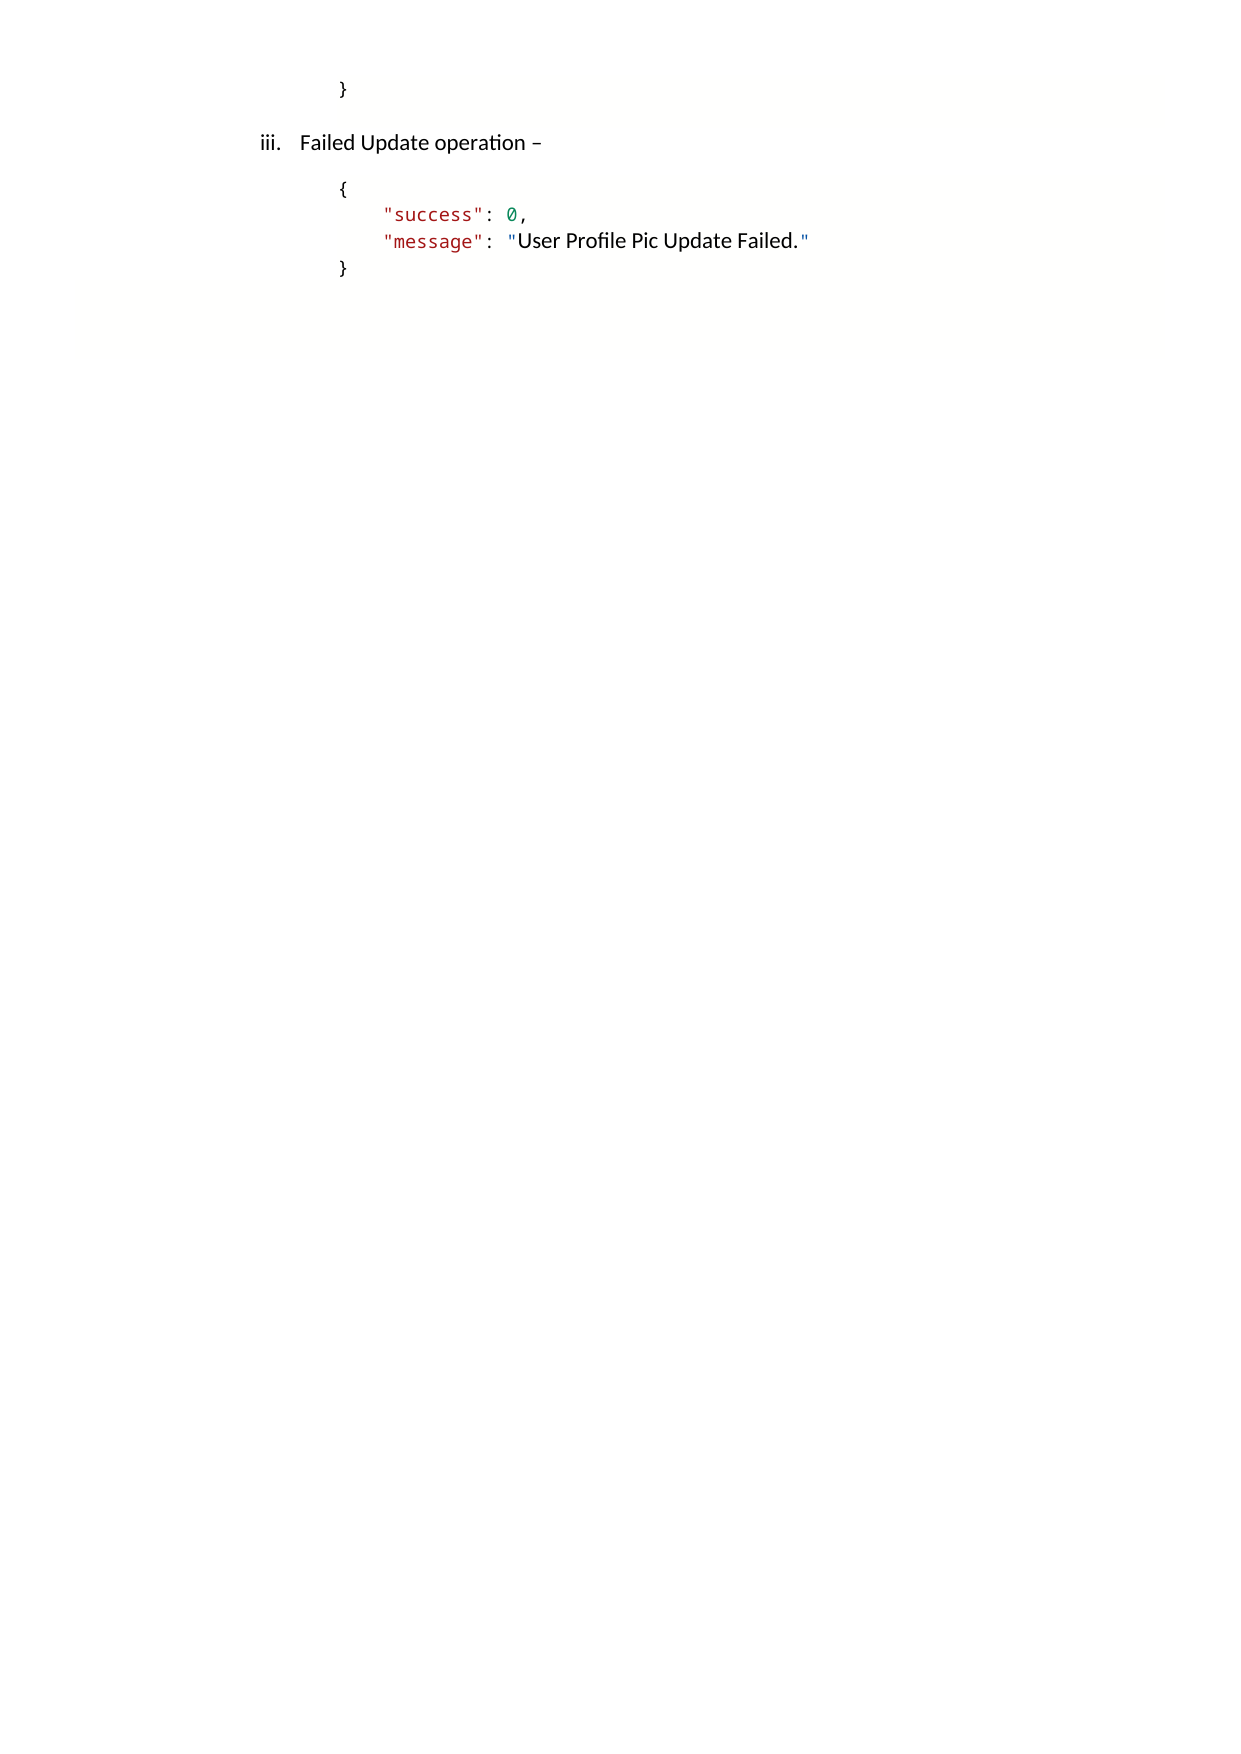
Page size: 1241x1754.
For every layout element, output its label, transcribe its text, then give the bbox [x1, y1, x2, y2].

text } [337, 75, 1165, 128]
list Failed Update operation – [281, 128, 1165, 157]
text "message": "User Profile Pic Update Failed." [337, 226, 1165, 254]
text "success": 0, [337, 201, 1165, 226]
text } [337, 254, 1165, 280]
text { [337, 175, 1165, 201]
